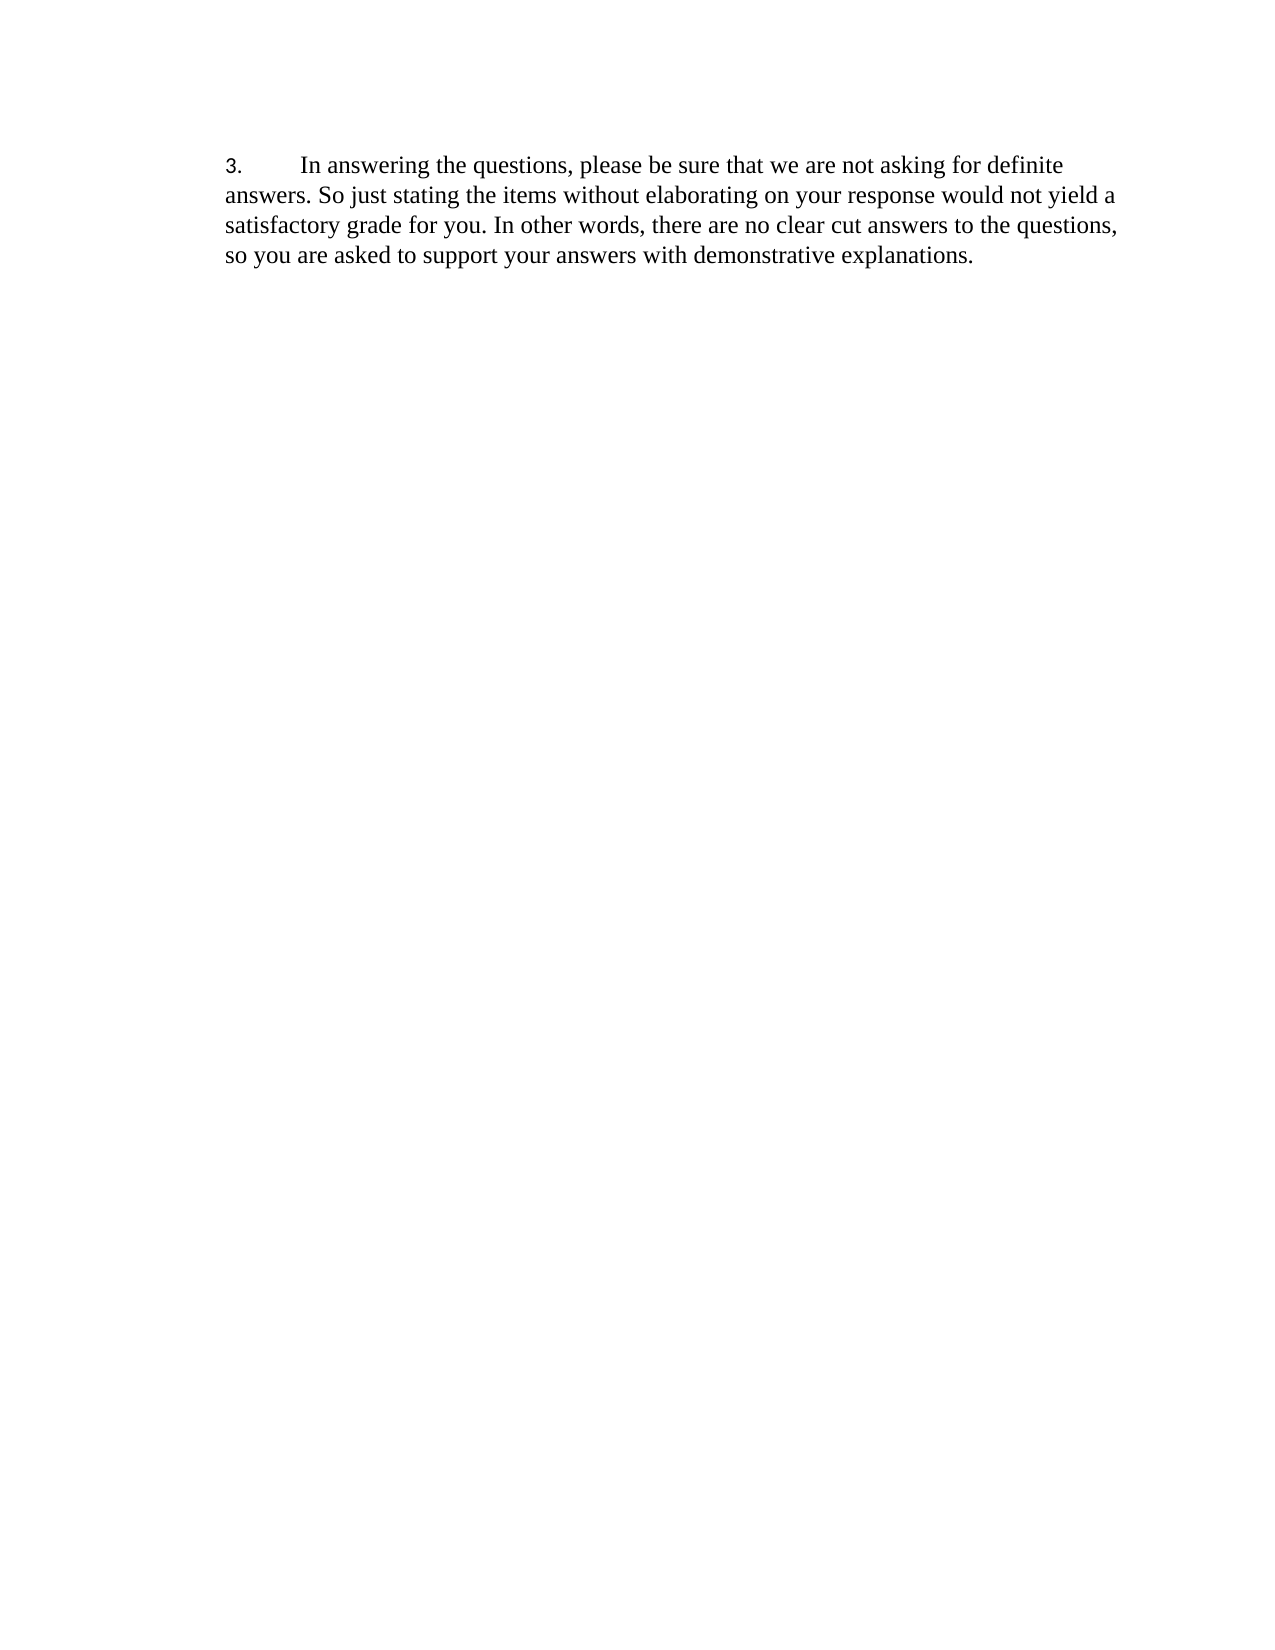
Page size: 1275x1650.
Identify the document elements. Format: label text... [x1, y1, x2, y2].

list In answering the questions, please be sure that we are not asking for definite answers. So just stating the items without elaborating on your response would not yield a satisfactory grade for you. In other words, there are no clear cut answers to the questions, so you are asked to support your answers with demonstrative explanations. [225, 150, 1125, 269]
